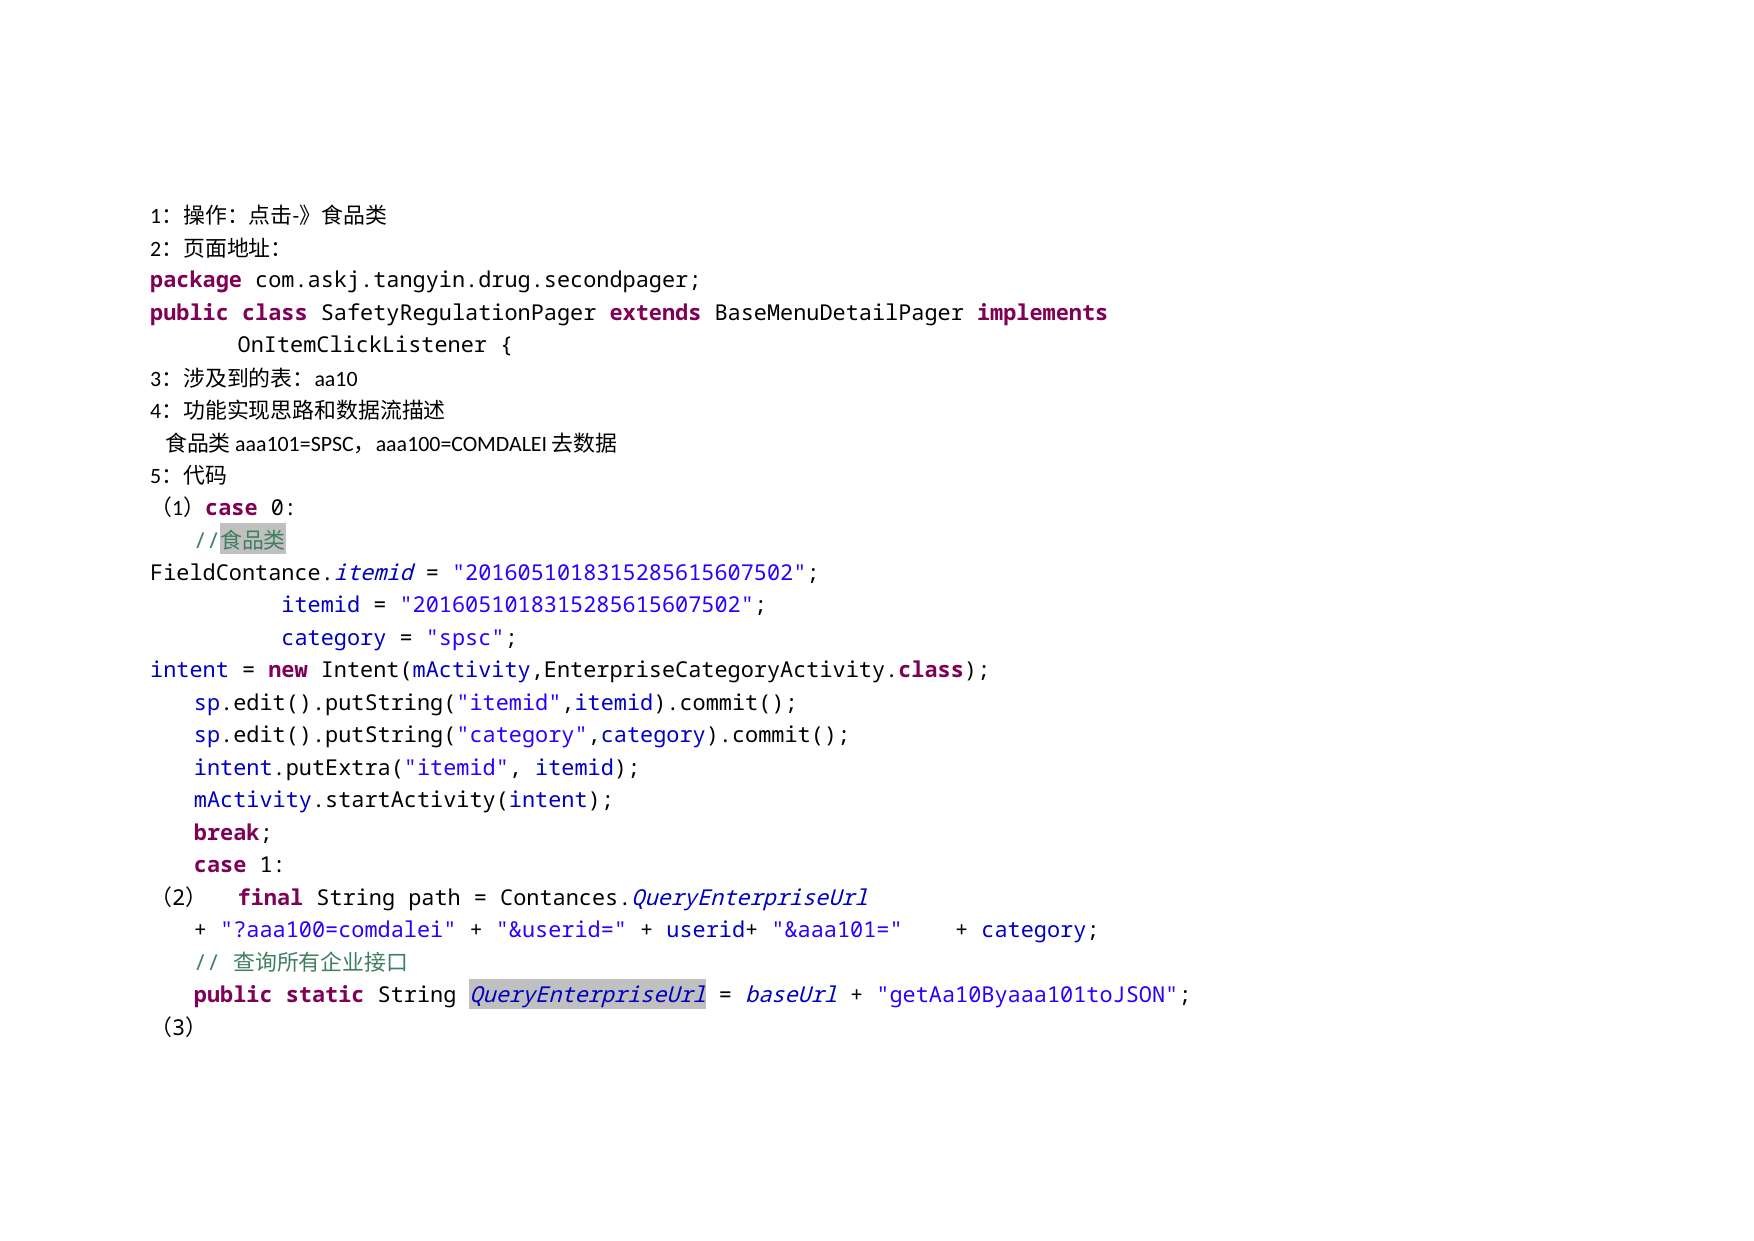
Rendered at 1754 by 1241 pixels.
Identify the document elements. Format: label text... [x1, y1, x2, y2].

text public class SafetyRegulationPager extends BaseMenuDetailPager implements [150, 295, 1604, 328]
text mActivity.startActivity(intent); [150, 783, 1604, 815]
text 5：代码 [150, 458, 1604, 490]
text 4：功能实现思路和数据流描述 [150, 393, 1604, 425]
text case 1: [150, 848, 1604, 880]
text intent = new Intent(mActivity,EnterpriseCategoryActivity.class); [150, 653, 1604, 685]
text （3） [150, 1010, 1604, 1043]
text intent.putExtra("itemid", itemid); [150, 750, 1604, 783]
text + "?aaa100=comdalei" + "&userid=" + userid+ "&aaa101=" + category; [150, 913, 1604, 945]
text （2） final String path = Contances.QueryEnterpriseUrl [150, 880, 1604, 913]
text sp.edit().putString("category",category).commit(); [150, 718, 1604, 750]
text category = "spsc"; [150, 620, 1604, 653]
text public static String QueryEnterpriseUrl = baseUrl + "getAa10Byaaa101toJSON"; [150, 978, 1604, 1010]
text break; [150, 815, 1604, 848]
text // 查询所有企业接口 [150, 945, 1604, 978]
text //食品类 [150, 523, 1604, 555]
text package com.askj.tangyin.drug.secondpager; [150, 263, 1604, 295]
text 3：涉及到的表：aa10 [150, 360, 1604, 393]
text FieldContance.itemid = "2016051018315285615607502"; [150, 555, 1604, 588]
text itemid = "2016051018315285615607502"; [150, 588, 1604, 620]
text 食品类aaa101=SPSC，aaa100=COMDALEI去数据 [150, 425, 1604, 458]
text （1）case 0: [150, 490, 1604, 523]
text 1：操作：点击-》食品类 [150, 198, 1604, 230]
text OnItemClickListener { [150, 328, 1604, 360]
text sp.edit().putString("itemid",itemid).commit(); [150, 685, 1604, 718]
text 2：页面地址： [150, 230, 1604, 263]
